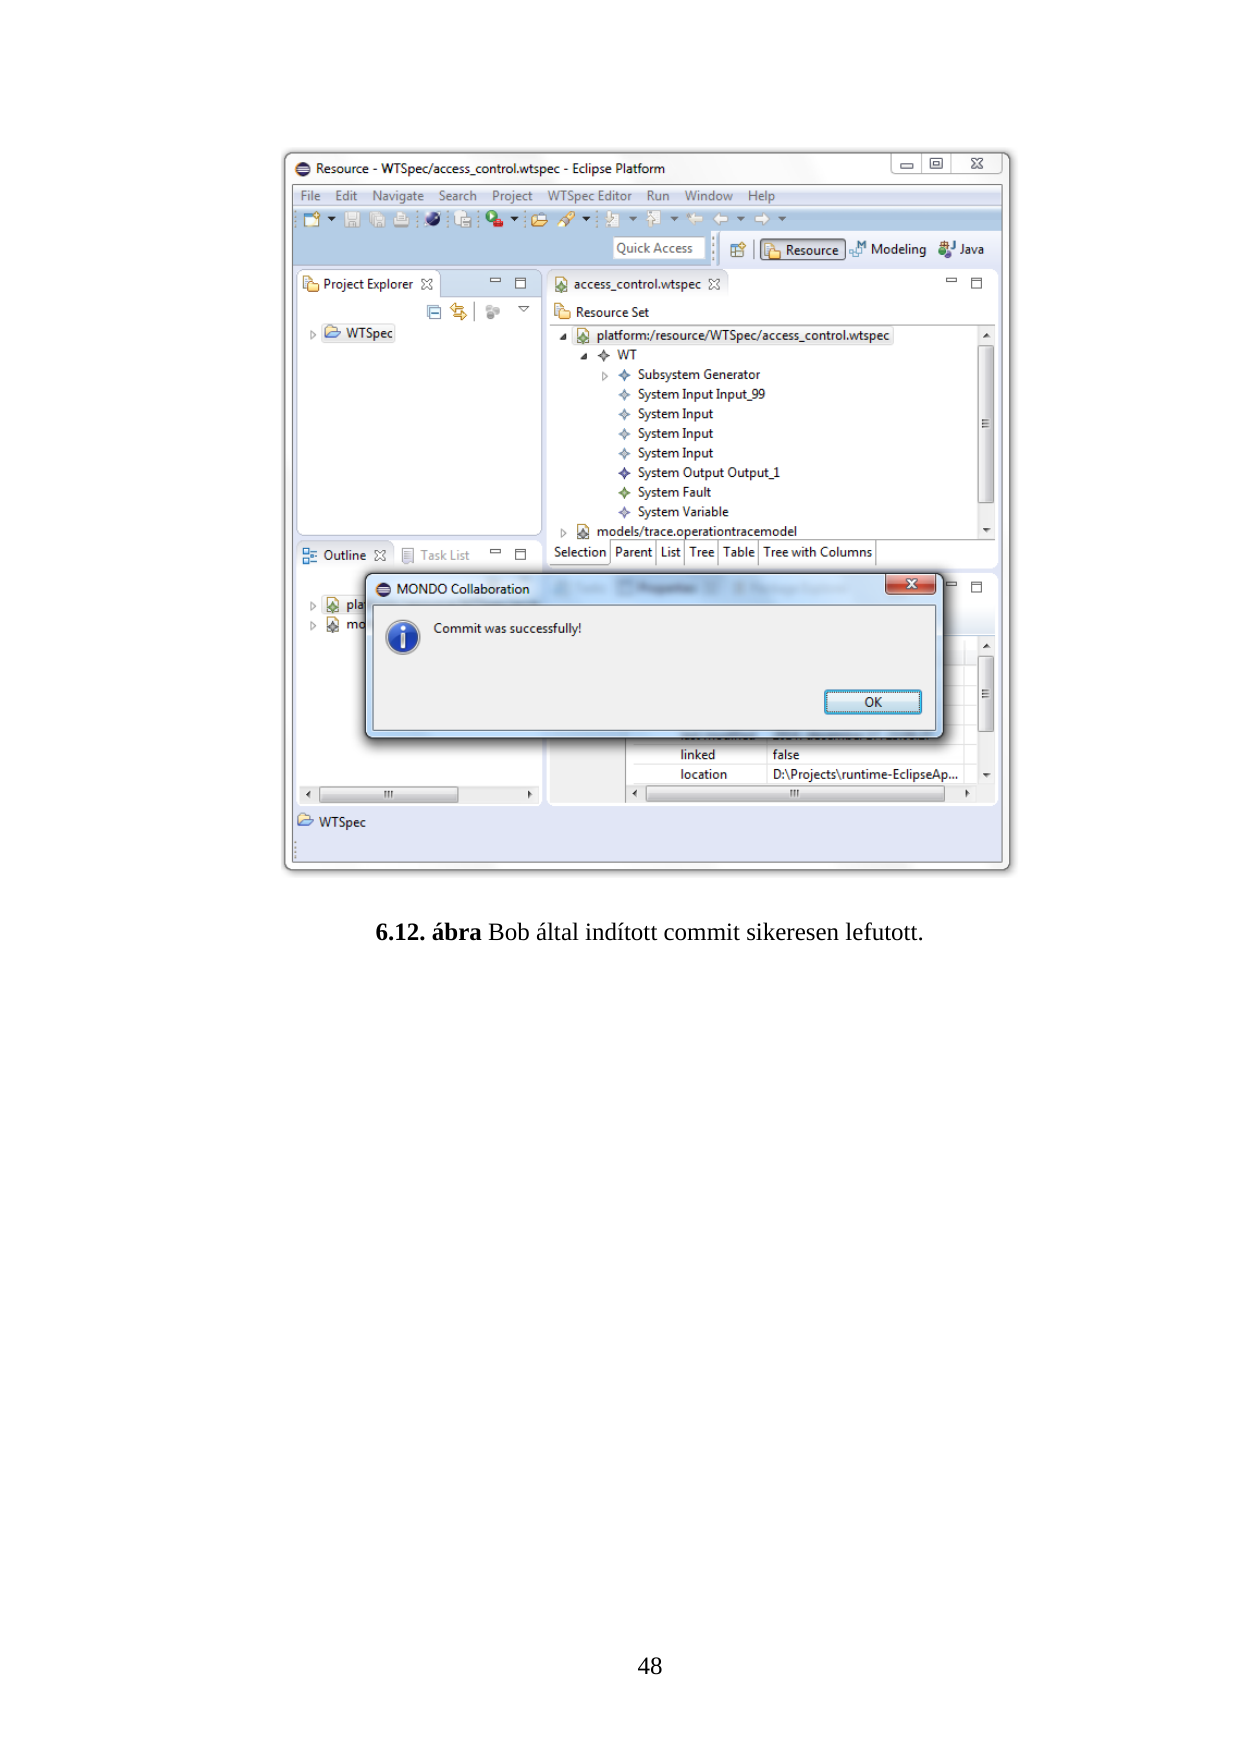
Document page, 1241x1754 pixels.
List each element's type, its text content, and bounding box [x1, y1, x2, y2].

picture [280, 147, 1019, 878]
